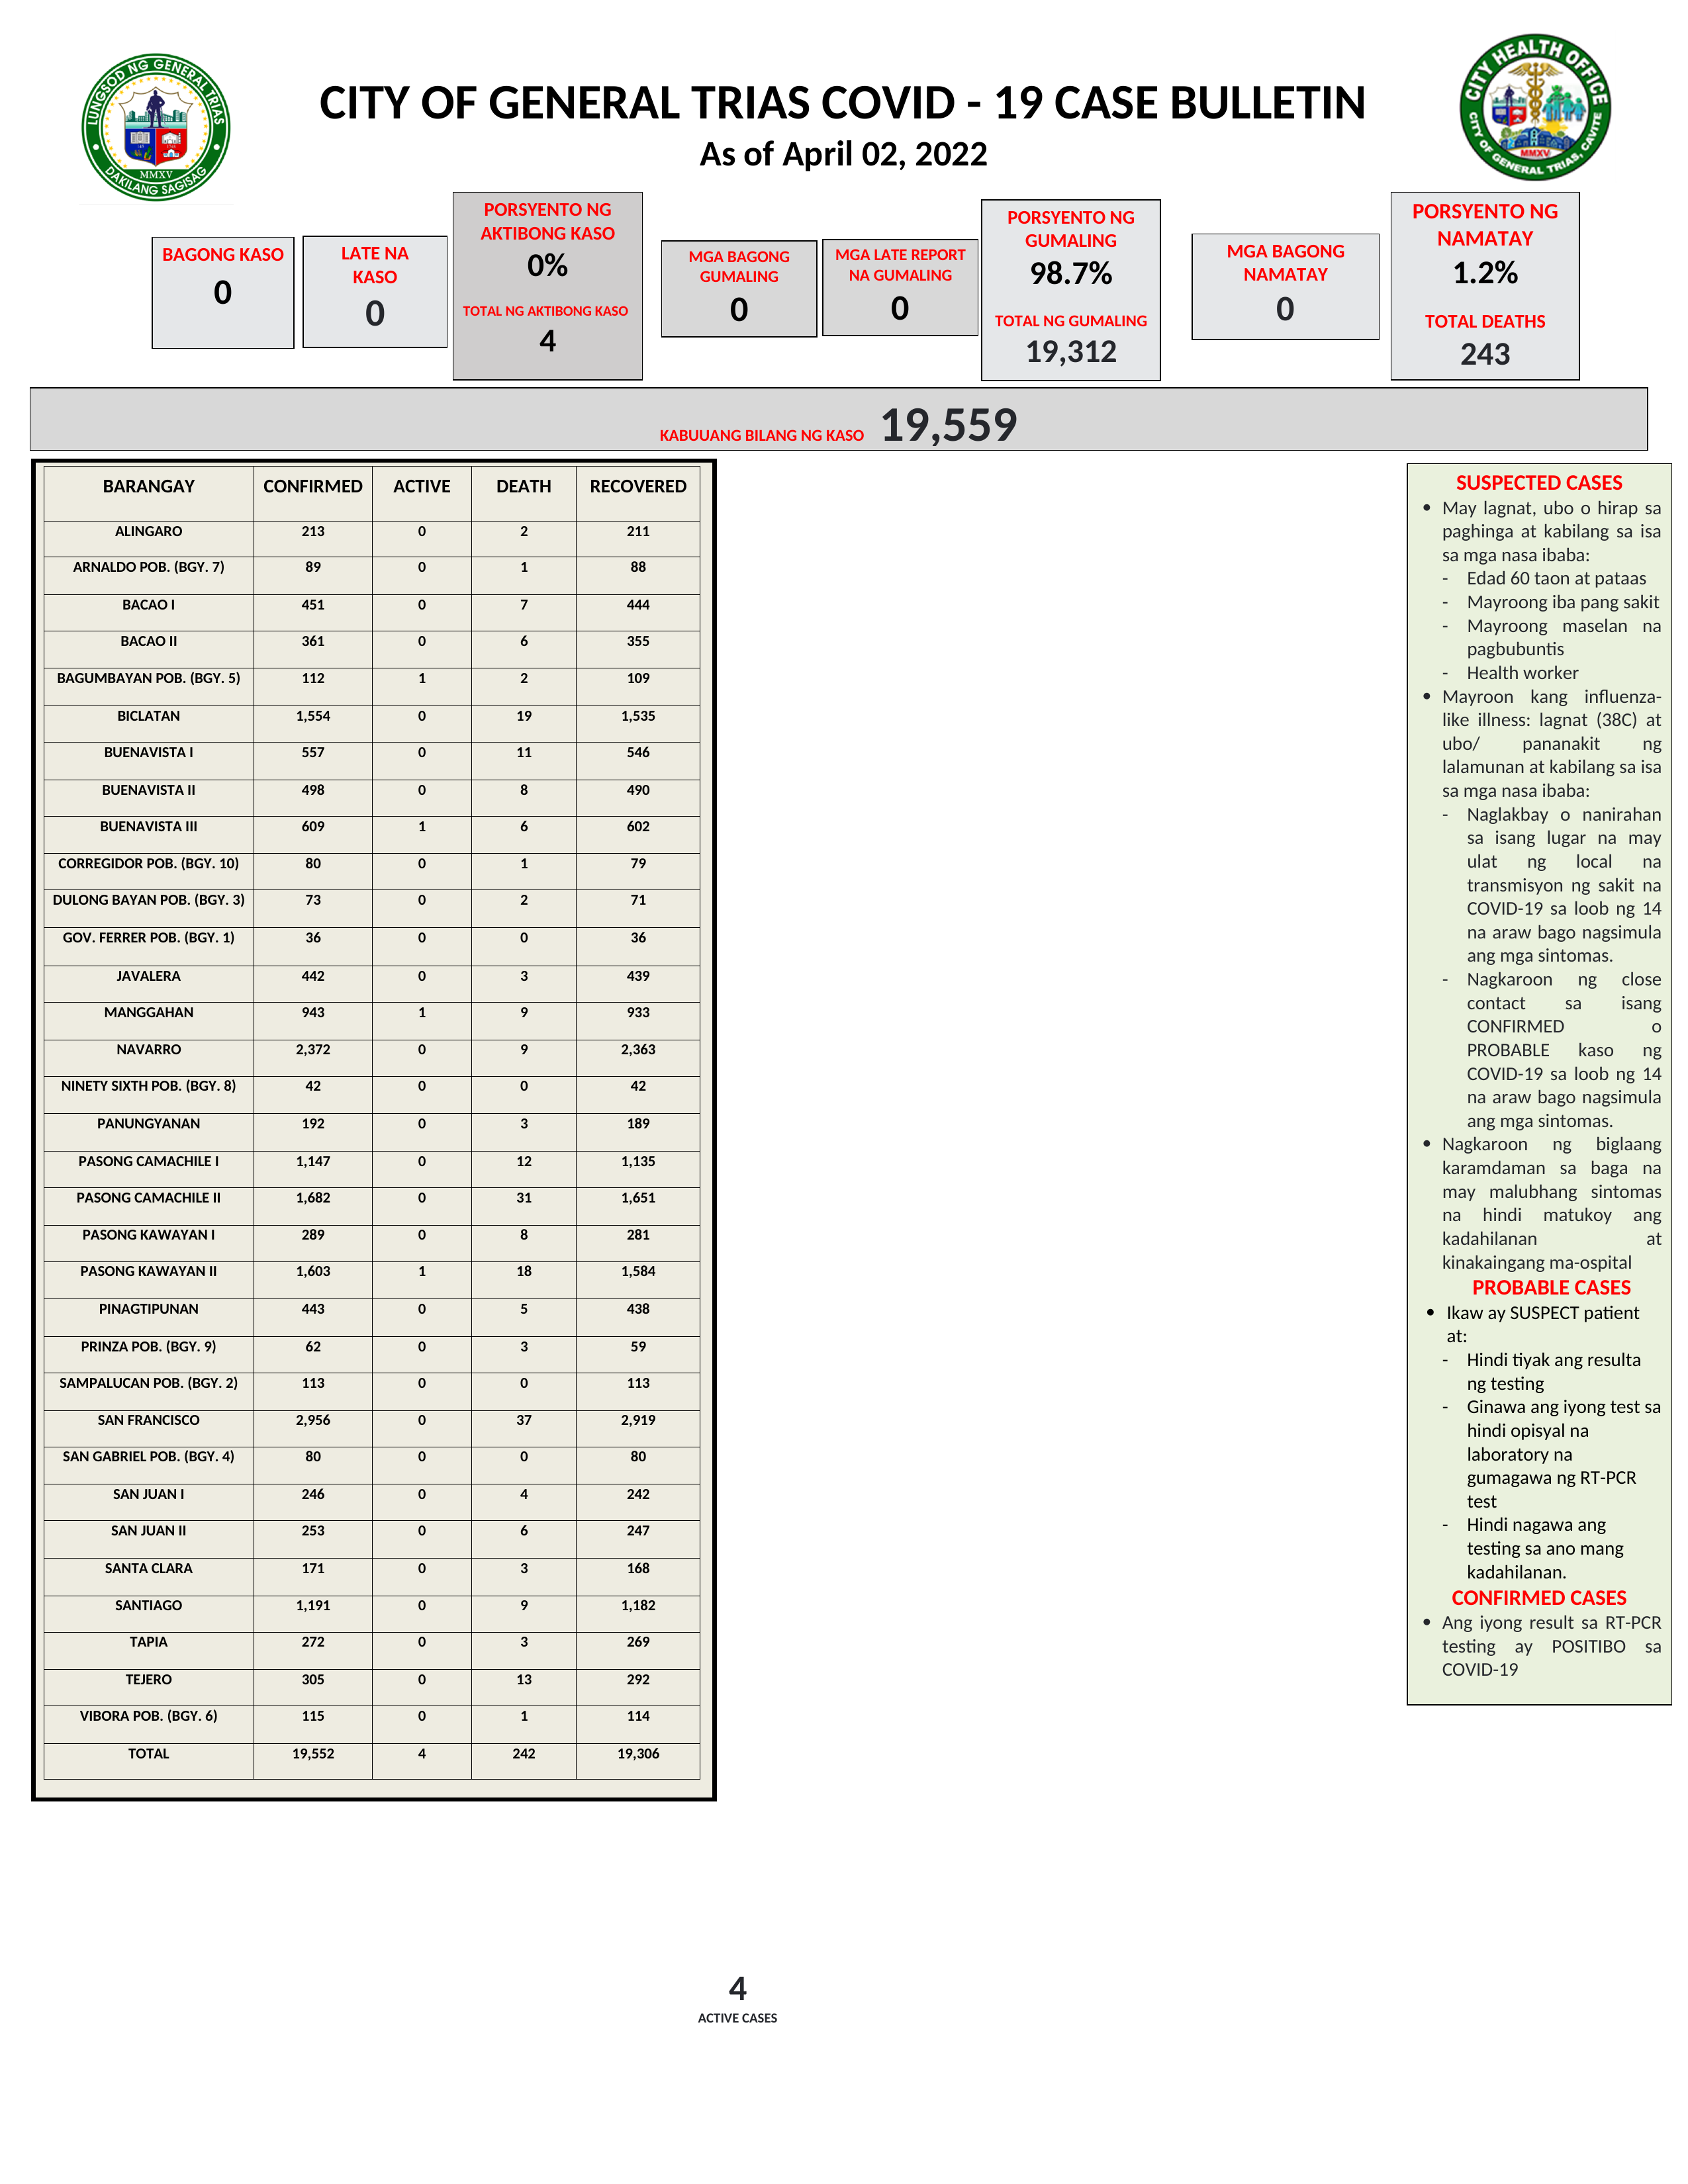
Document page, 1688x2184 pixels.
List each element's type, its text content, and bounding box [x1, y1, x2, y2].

picture [1458, 30, 1618, 185]
picture [78, 50, 234, 205]
text As of April 02, 2022 [234, 131, 1458, 175]
text CITY OF GENERAL TRIAS COVID - 19 CASE BULLETIN [234, 70, 1458, 131]
